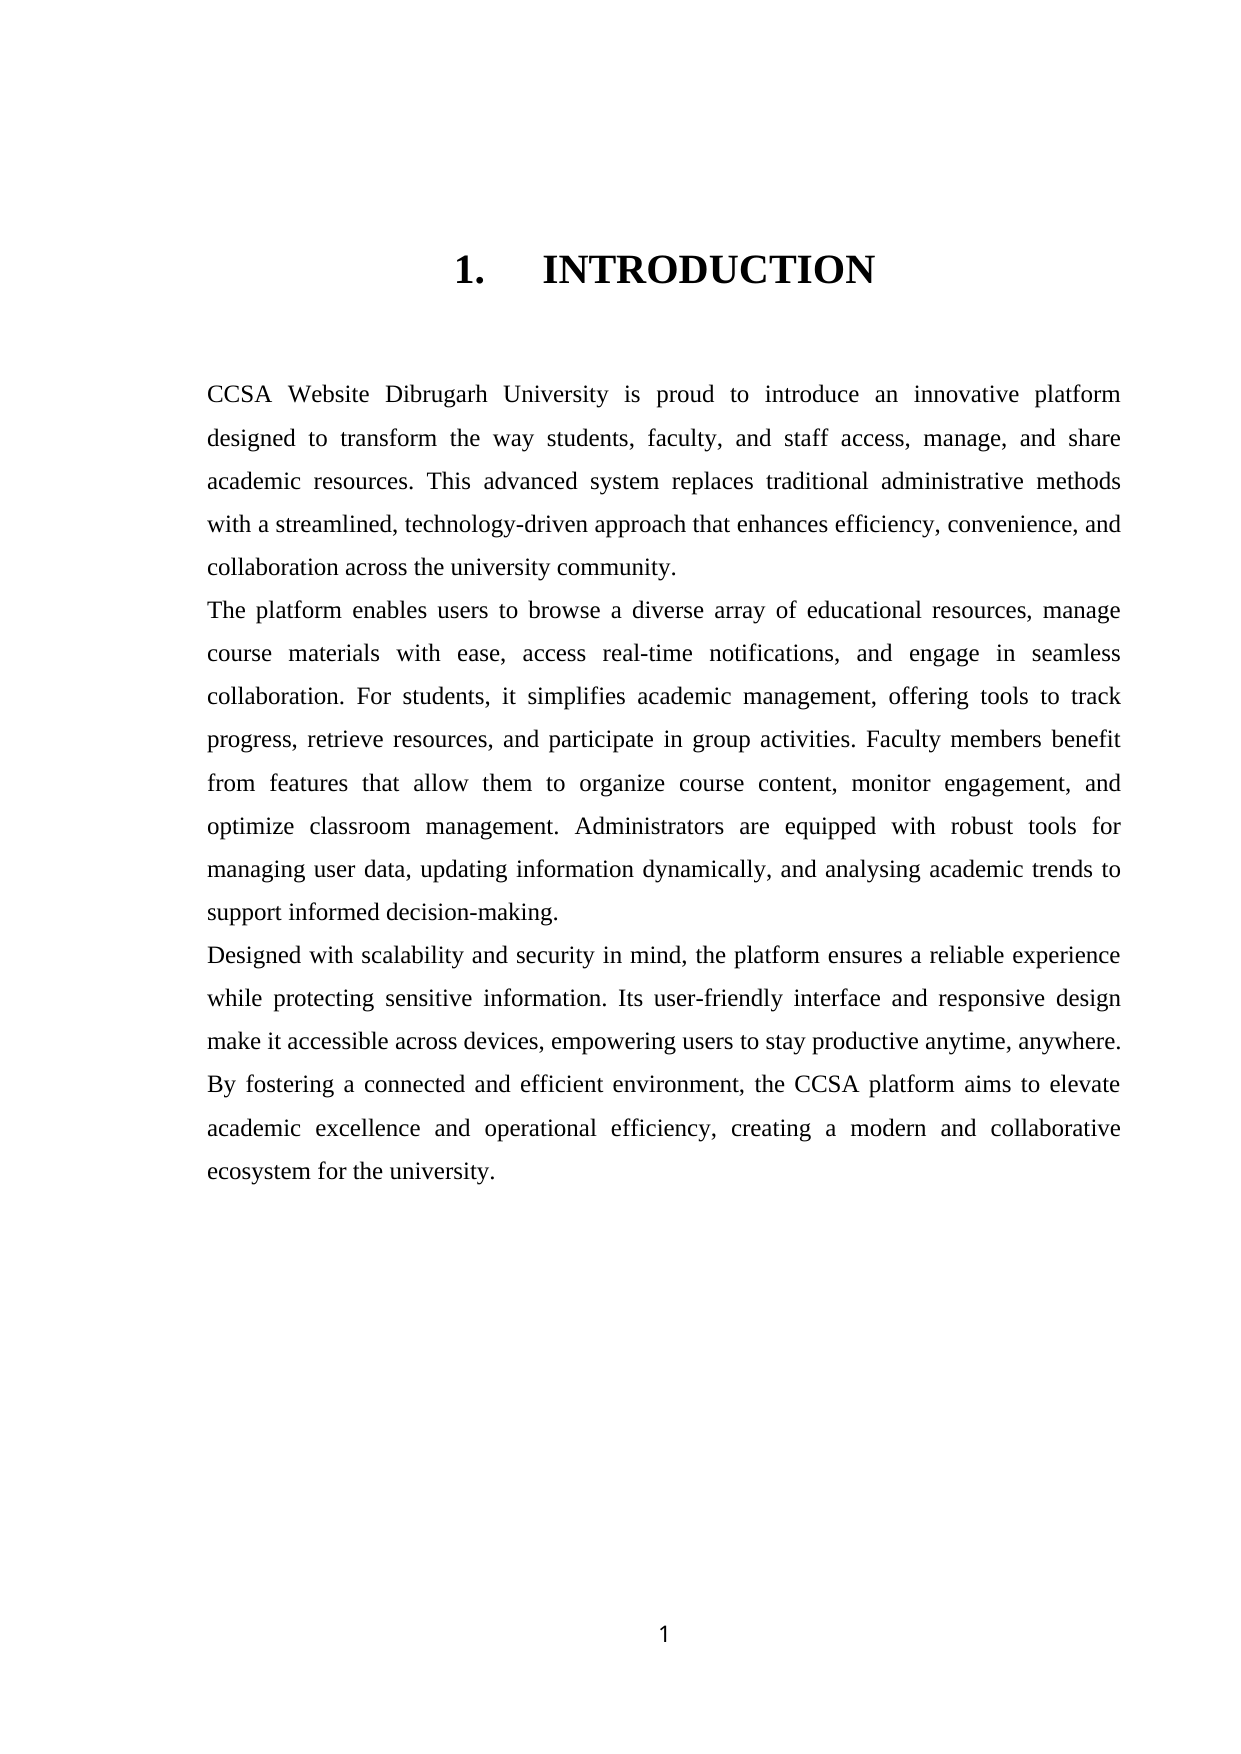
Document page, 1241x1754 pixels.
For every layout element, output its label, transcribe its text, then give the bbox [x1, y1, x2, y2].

text CCSA Website Dibrugarh University is proud to introduce an innovative platform designed to transform the way students, faculty, and staff access, manage, and share academic resources. This advanced system replaces traditional administrative methods with a streamlined, technology-driven approach that enhances efficiency, convenience, and collaboration across the university community. [207, 379, 1122, 581]
subtitle INTRODUCTION [207, 244, 1122, 292]
text The platform enables users to browse a diverse array of educational resources, manage course materials with ease, access real-time notifications, and engage in seamless collaboration. For students, it simplifies academic management, offering tools to track progress, retrieve resources, and participate in group activities. Faculty members benefit from features that allow them to organize course content, monitor engagement, and optimize classroom management. Administrators are equipped with robust tools for managing user data, updating information dynamically, and analysing academic trends to support informed decision-making. [207, 595, 1122, 926]
text Designed with scalability and security in mind, the platform ensures a reliable experience while protecting sensitive information. Its user-friendly interface and responsive design make it accessible across devices, empowering users to stay productive anytime, anywhere. By fostering a connected and efficient environment, the CCSA platform aims to elevate academic excellence and operational efficiency, creating a modern and collaborative ecosystem for the university. [207, 940, 1122, 1184]
